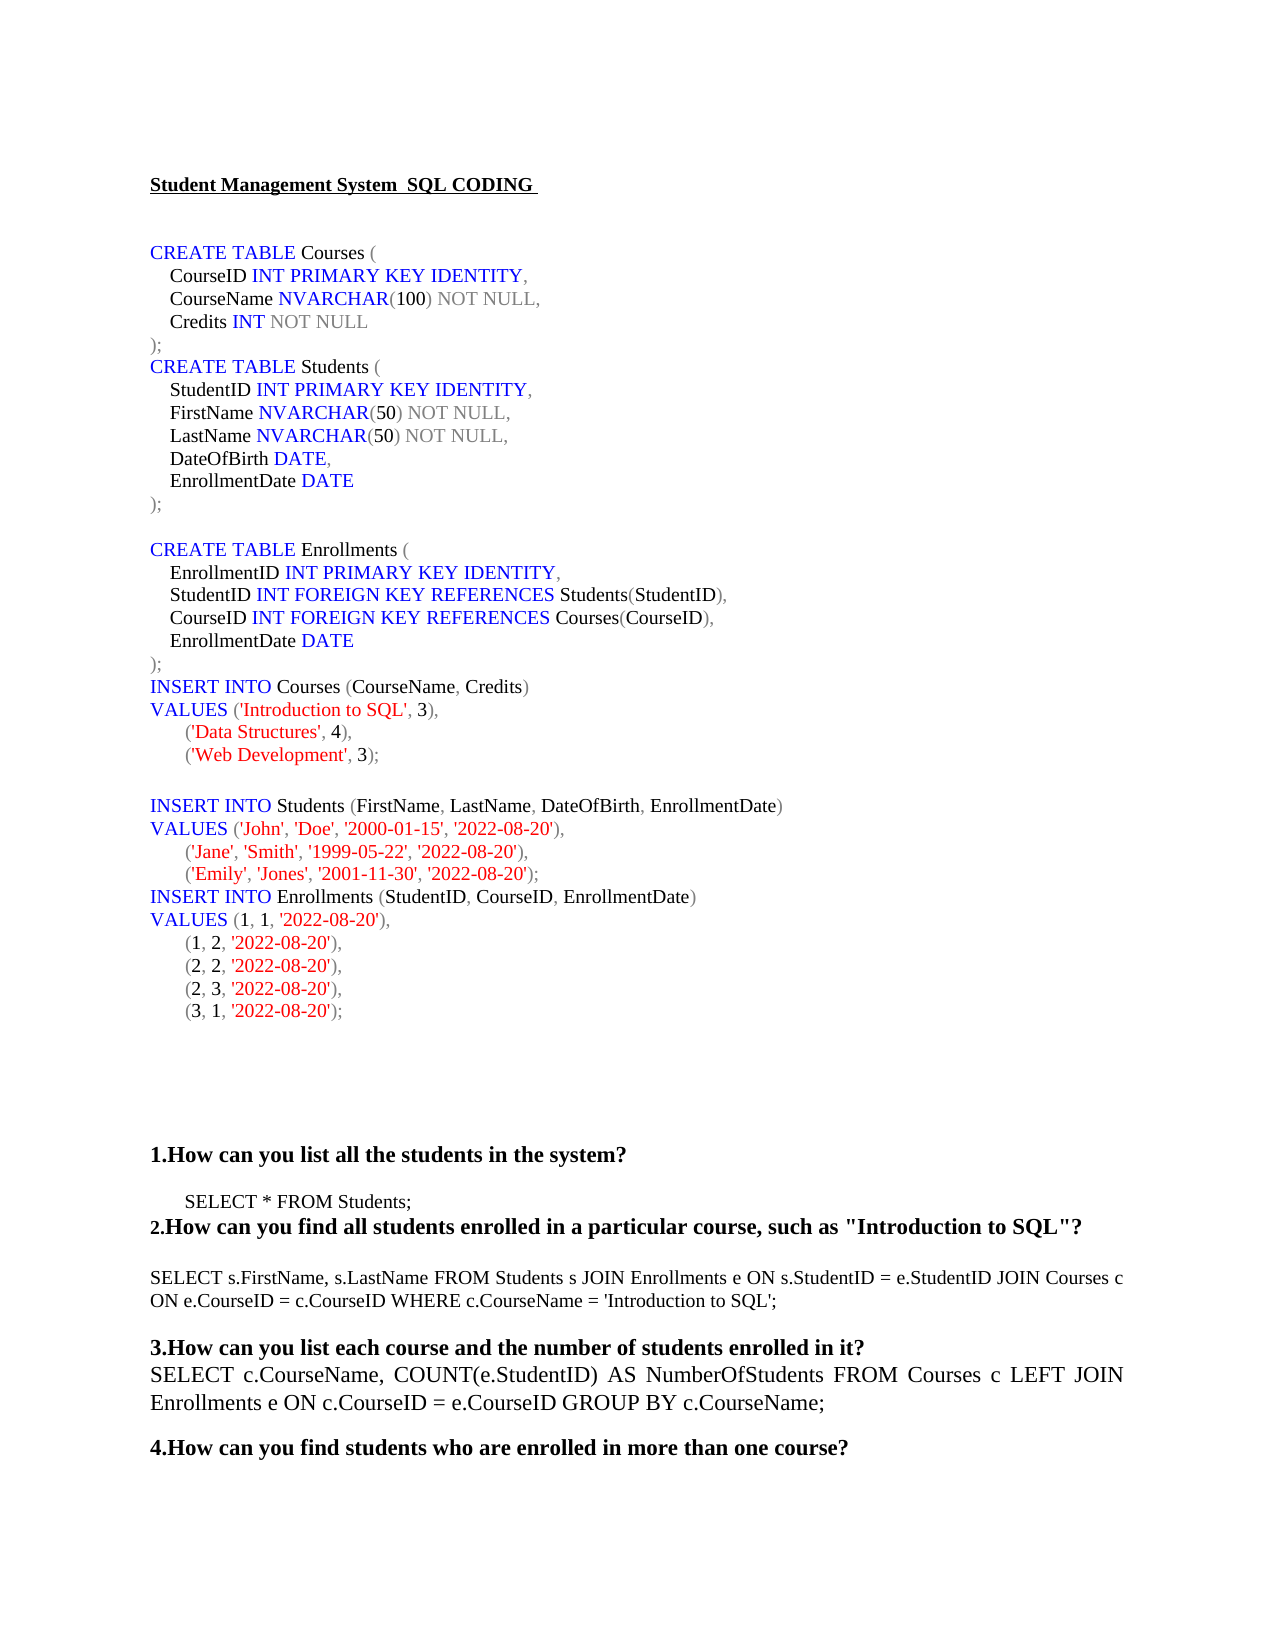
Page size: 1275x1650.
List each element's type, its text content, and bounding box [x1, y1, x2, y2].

text EnrollmentID INT PRIMARY KEY IDENTITY, [150, 561, 1125, 583]
text StudentID INT PRIMARY KEY IDENTITY, [150, 378, 1125, 401]
text SELECT c.CourseName, COUNT(e.StudentID) AS NumberOfStudents FROM Courses c LEFT JOIN Enrollments e ON c.CourseID = e.CourseID GROUP BY c.CourseName; [150, 1361, 1125, 1416]
text INSERT INTO Enrollments (StudentID, CourseID, EnrollmentDate) [150, 885, 1125, 908]
text SELECT * FROM Students; [150, 1191, 1125, 1213]
text ); [150, 492, 1125, 515]
text ('Web Development', 3); [150, 743, 1125, 766]
text (2, 3, '2022-08-20'), [150, 976, 1125, 999]
text Student Management System SQL CODING [150, 173, 1125, 196]
text ); [150, 652, 1125, 675]
text CourseID INT FOREIGN KEY REFERENCES Courses(CourseID), [150, 606, 1125, 629]
text VALUES (1, 1, '2022-08-20'), [150, 908, 1125, 931]
text ('Emily', 'Jones', '2001-11-30', '2022-08-20'); [150, 862, 1125, 885]
text VALUES ('John', 'Doe', '2000-01-15', '2022-08-20'), [150, 817, 1125, 839]
text (3, 1, '2022-08-20'); [150, 999, 1125, 1022]
text CREATE TABLE Enrollments ( [150, 538, 1125, 561]
text ('Data Structures', 4), [150, 720, 1125, 743]
text CourseID INT PRIMARY KEY IDENTITY, [150, 264, 1125, 287]
text CREATE TABLE Courses ( [150, 241, 1125, 264]
text StudentID INT FOREIGN KEY REFERENCES Students(StudentID), [150, 583, 1125, 606]
text 3.How can you list each course and the number of students enrolled in it? [150, 1334, 1125, 1361]
text SELECT s.FirstName, s.LastName FROM Students s JOIN Enrollments e ON s.StudentID = e.StudentID JOIN Courses c ON e.CourseID = c.CourseID WHERE c.CourseName = 'Introduction to SQL'; [150, 1266, 1125, 1312]
text CREATE TABLE Students ( [150, 355, 1125, 378]
text INSERT INTO Students (FirstName, LastName, DateOfBirth, EnrollmentDate) [150, 794, 1125, 817]
text DateOfBirth DATE, [150, 447, 1125, 469]
text LastName NVARCHAR(50) NOT NULL, [150, 424, 1125, 447]
text VALUES ('Introduction to SQL', 3), [150, 697, 1125, 720]
text (1, 2, '2022-08-20'), [150, 931, 1125, 954]
text EnrollmentDate DATE [150, 469, 1125, 492]
text 4.How can you find students who are enrolled in more than one course? [150, 1434, 1125, 1461]
text (2, 2, '2022-08-20'), [150, 954, 1125, 976]
text Credits INT NOT NULL [150, 310, 1125, 332]
text 1.How can you list all the students in the system? [150, 1141, 1125, 1168]
text ('Jane', 'Smith', '1999-05-22', '2022-08-20'), [150, 839, 1125, 862]
text ); [150, 332, 1125, 355]
text EnrollmentDate DATE [150, 629, 1125, 652]
text CourseName NVARCHAR(100) NOT NULL, [150, 287, 1125, 310]
text FirstName NVARCHAR(50) NOT NULL, [150, 401, 1125, 424]
text 2.How can you find all students enrolled in a particular course, such as "Introduction to SQL"? [150, 1213, 1125, 1240]
text INSERT INTO Courses (CourseName, Credits) [150, 675, 1125, 697]
